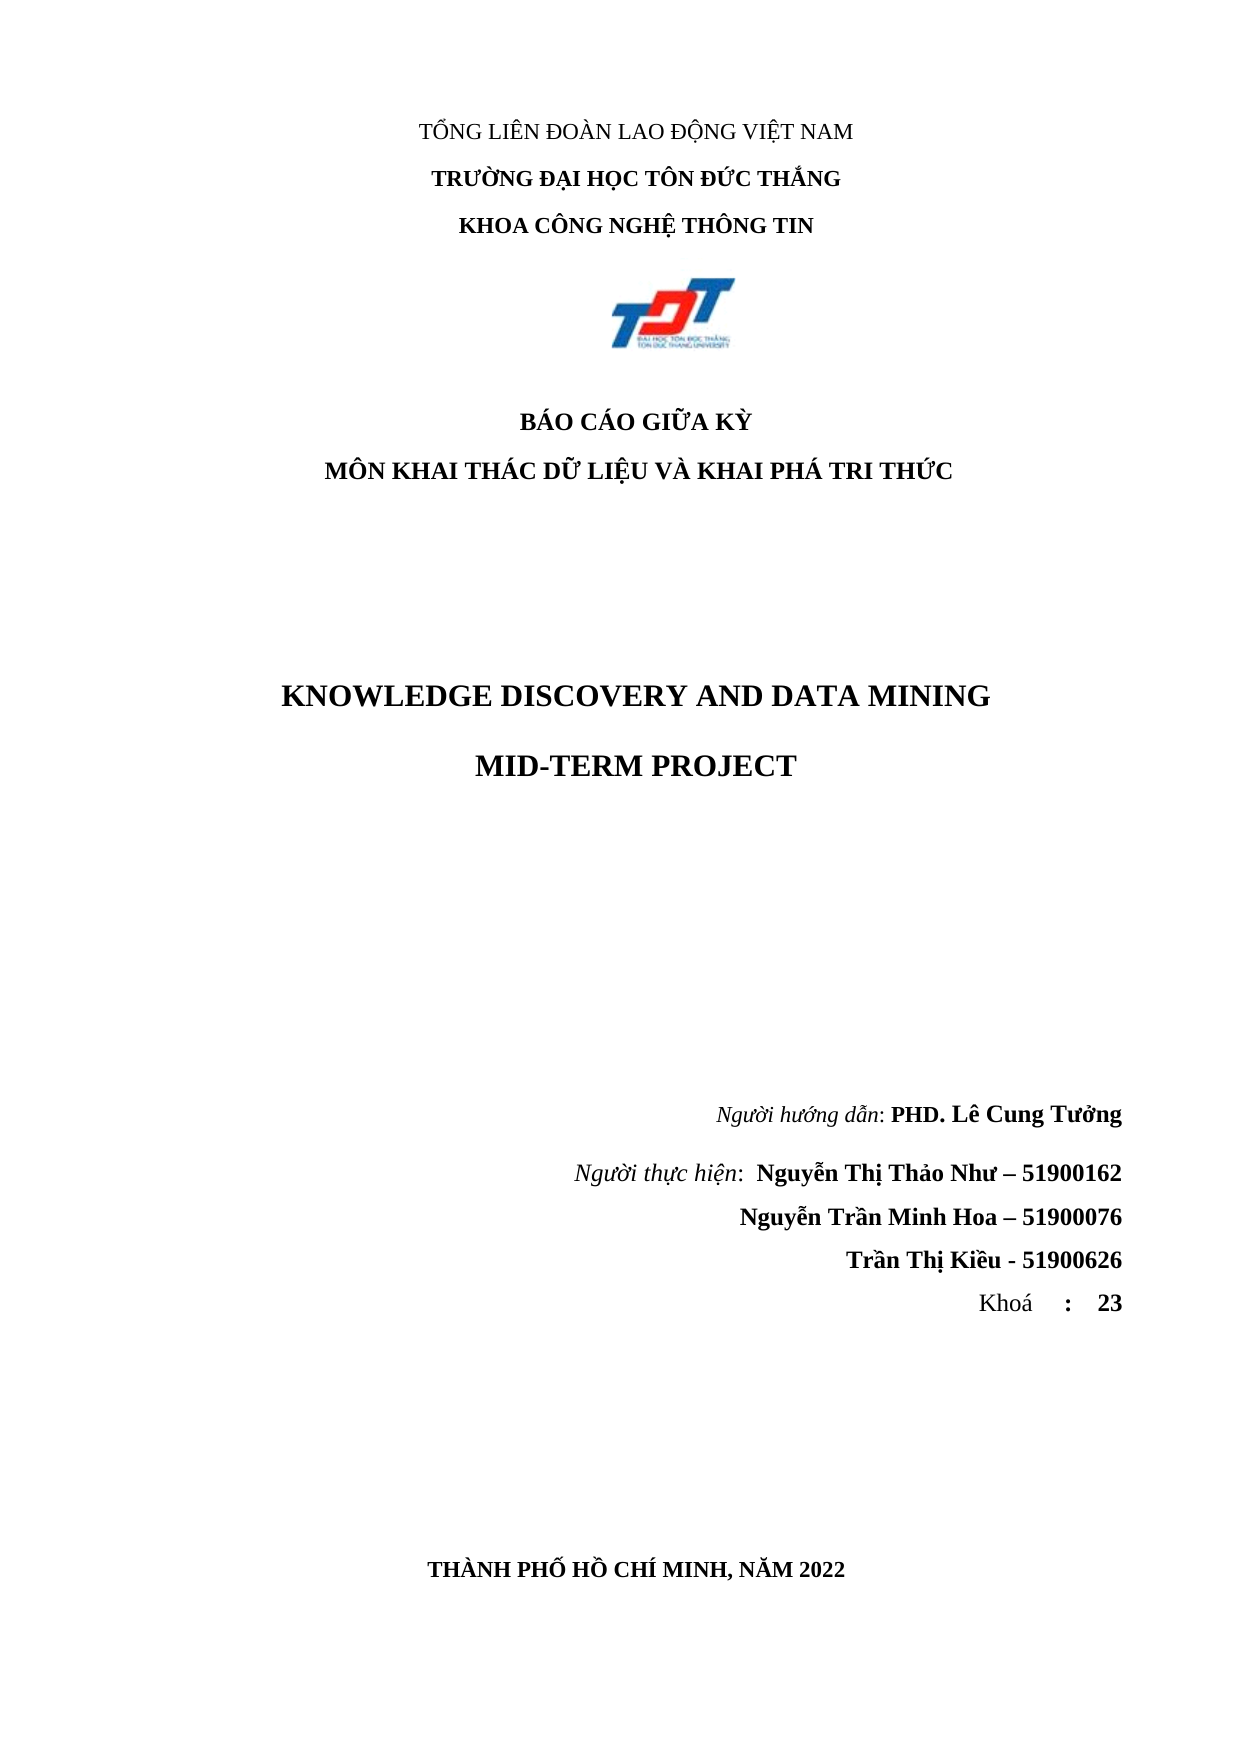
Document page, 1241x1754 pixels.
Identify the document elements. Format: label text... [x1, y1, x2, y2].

picture [611, 258, 736, 376]
text Người thực hiện: Nguyễn Thị Thảo Như – 51900162 [150, 1158, 1122, 1187]
text MID-TERM PROJECT [150, 747, 1122, 783]
text Người hướng dẫn: PHD. Lê Cung Tưởng [150, 1099, 1122, 1127]
text BÁO CÁO GIỮA KỲ [150, 407, 1122, 435]
text Trần Thị Kiều - 51900626 [150, 1245, 1122, 1273]
text TRƯỜNG ĐẠI HỌC TÔN ĐỨC THẮNG [150, 165, 1122, 191]
text KNOWLEDGE DISCOVERY AND DATA MINING [150, 677, 1122, 713]
text THÀNH PHỐ HỒ CHÍ MINH, NĂM 2022 [150, 1556, 1122, 1582]
text Khoá : 23 [150, 1288, 1122, 1317]
text KHOA CÔNG NGHỆ THÔNG TIN [150, 212, 1122, 238]
text MÔN KHAI THÁC DỮ LIỆU VÀ KHAI PHÁ TRI THỨC [150, 456, 1122, 485]
text TỔNG LIÊN ĐOÀN LAO ĐỘNG VIỆT NAM [150, 118, 1122, 144]
text Nguyễn Trần Minh Hoa – 51900076 [150, 1202, 1122, 1230]
